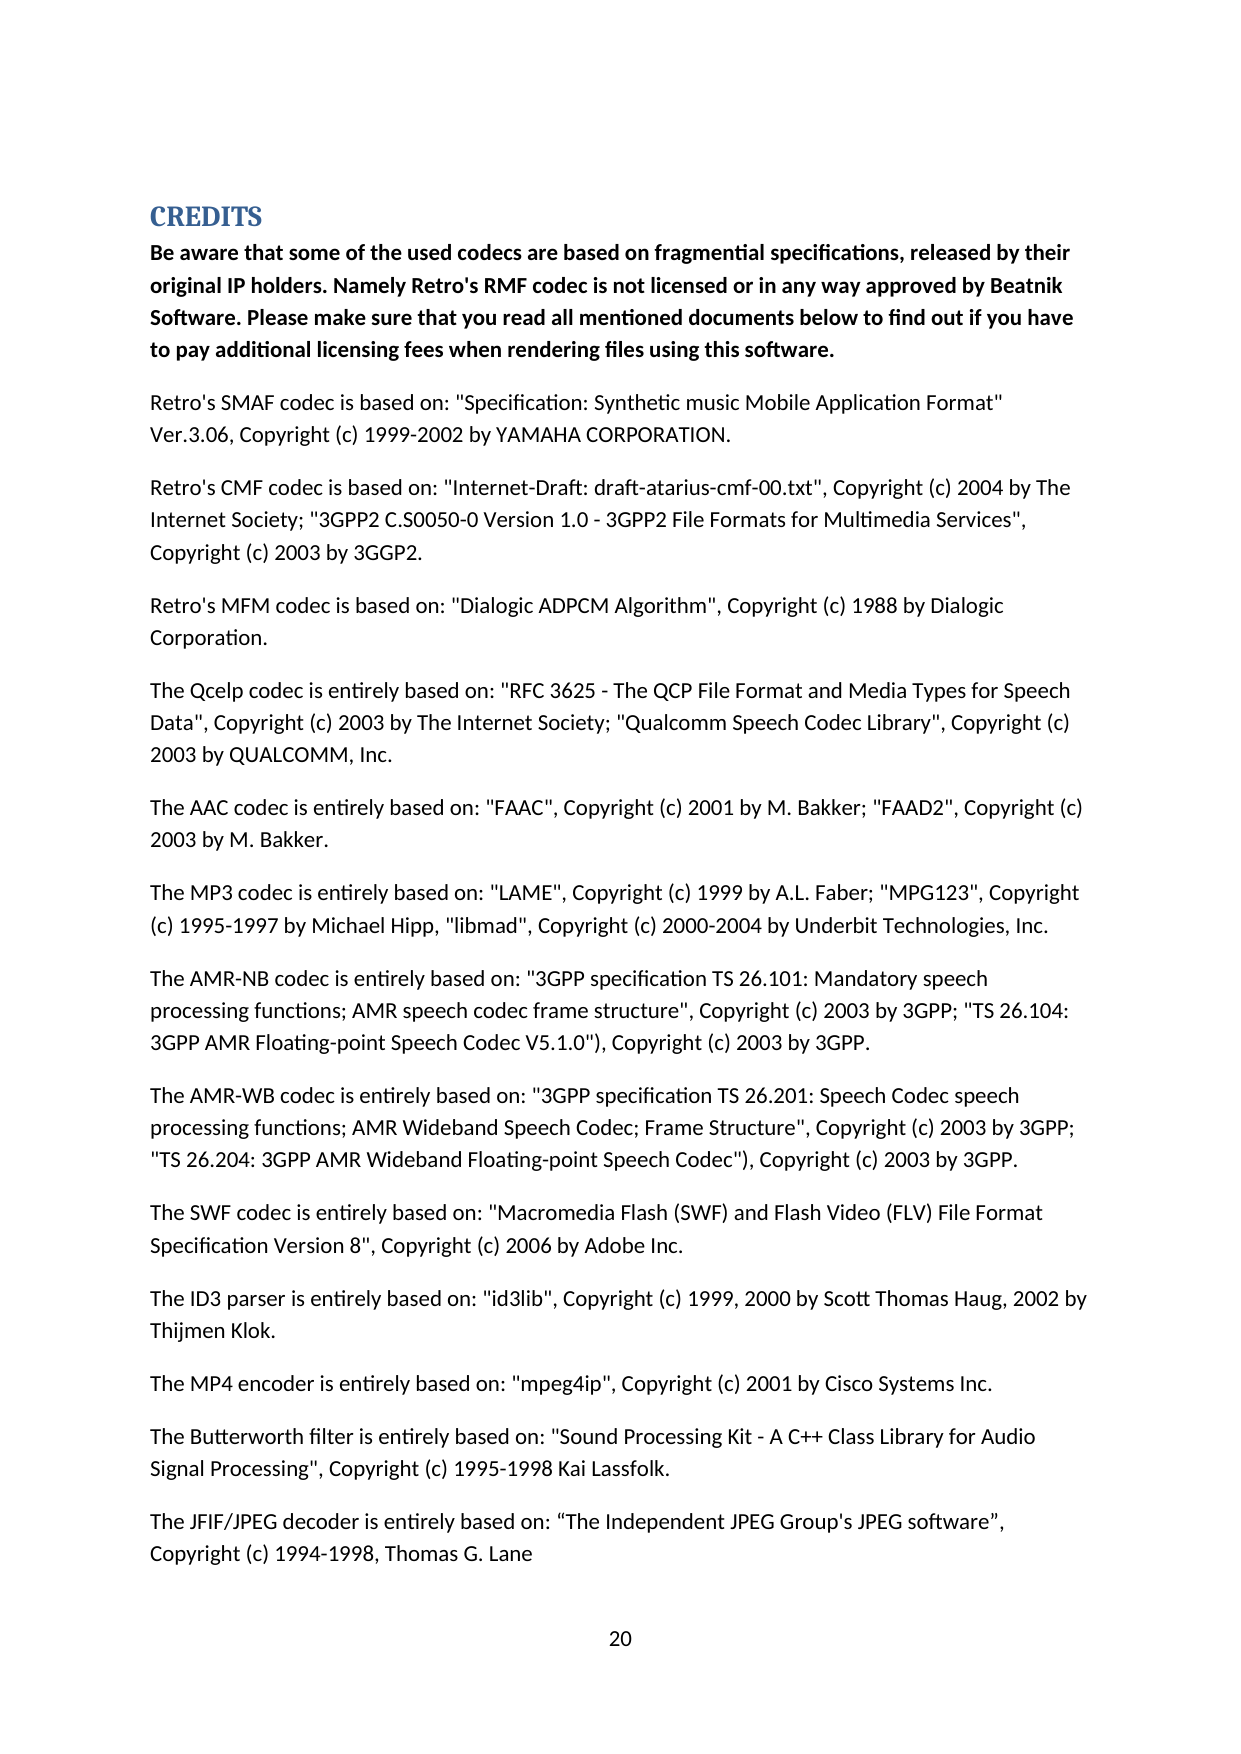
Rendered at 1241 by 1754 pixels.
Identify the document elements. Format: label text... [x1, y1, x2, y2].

text The ID3 parser is entirely based on: "id3lib", Copyright (c) 1999, 2000 by Scott Thomas Haug, 2002 by Thijmen Klok. [150, 1284, 1090, 1344]
text The JFIF/JPEG decoder is entirely based on: “The Independent JPEG Group's JPEG software”, Copyright (c) 1994-1998, Thomas G. Lane [150, 1507, 1090, 1567]
text The AAC codec is entirely based on: "FAAC", Copyright (c) 2001 by M. Bakker; "FAAD2", Copyright (c) 2003 by M. Bakker. [150, 793, 1090, 853]
text The MP3 codec is entirely based on: "LAME", Copyright (c) 1999 by A.L. Faber; "MPG123", Copyright (c) 1995-1997 by Michael Hipp, "libmad", Copyright (c) 2000-2004 by Underbit Technologies, Inc. [150, 878, 1090, 939]
text The MP4 encoder is entirely based on: "mpeg4ip", Copyright (c) 2001 by Cisco Systems Inc. [150, 1369, 1090, 1397]
text Retro's SMAF codec is based on: "Specification: Synthetic music Mobile Application Format" Ver.3.06, Copyright (c) 1999-2002 by YAMAHA CORPORATION. [150, 388, 1090, 448]
text Be aware that some of the used codecs are based on fragmential specifications, released by their original IP holders. Namely Retro's RMF codec is not licensed or in any way approved by Beatnik Software. Please make sure that you read all mentioned documents below to find out if you have to pay additional licensing fees when rendering files using this software. [150, 238, 1090, 363]
text Retro's MFM codec is based on: "Dialogic ADPCM Algorithm", Copyright (c) 1988 by Dialogic Corporation. [150, 591, 1090, 651]
text The SWF codec is entirely based on: "Macromedia Flash (SWF) and Flash Video (FLV) File Format Specification Version 8", Copyright (c) 2006 by Adobe Inc. [150, 1198, 1090, 1259]
text The AMR-NB codec is entirely based on: "3GPP specification TS 26.101: Mandatory speech processing functions; AMR speech codec frame structure", Copyright (c) 2003 by 3GPP; "TS 26.104: 3GPP AMR Floating-point Speech Codec V5.1.0"), Copyright (c) 2003 by 3GPP. [150, 964, 1090, 1056]
text The Qcelp codec is entirely based on: "RFC 3625 - The QCP File Format and Media Types for Speech Data", Copyright (c) 2003 by The Internet Society; "Qualcomm Speech Codec Library", Copyright (c) 2003 by QUALCOMM, Inc. [150, 676, 1090, 768]
text The AMR-WB codec is entirely based on: "3GPP specification TS 26.201: Speech Codec speech processing functions; AMR Wideband Speech Codec; Frame Structure", Copyright (c) 2003 by 3GPP; "TS 26.204: 3GPP AMR Wideband Floating-point Speech Codec"), Copyright (c) 2003 by 3GPP. [150, 1081, 1090, 1173]
text The Butterworth filter is entirely based on: "Sound Processing Kit - A C++ Class Library for Audio Signal Processing", Copyright (c) 1995-1998 Kai Lassfolk. [150, 1422, 1090, 1482]
subtitle CREDITS [150, 200, 1090, 233]
text Retro's CMF codec is based on: "Internet-Draft: draft-atarius-cmf-00.txt", Copyright (c) 2004 by The Internet Society; "3GPP2 C.S0050-0 Version 1.0 - 3GPP2 File Formats for Multimedia Services", Copyright (c) 2003 by 3GGP2. [150, 473, 1090, 566]
